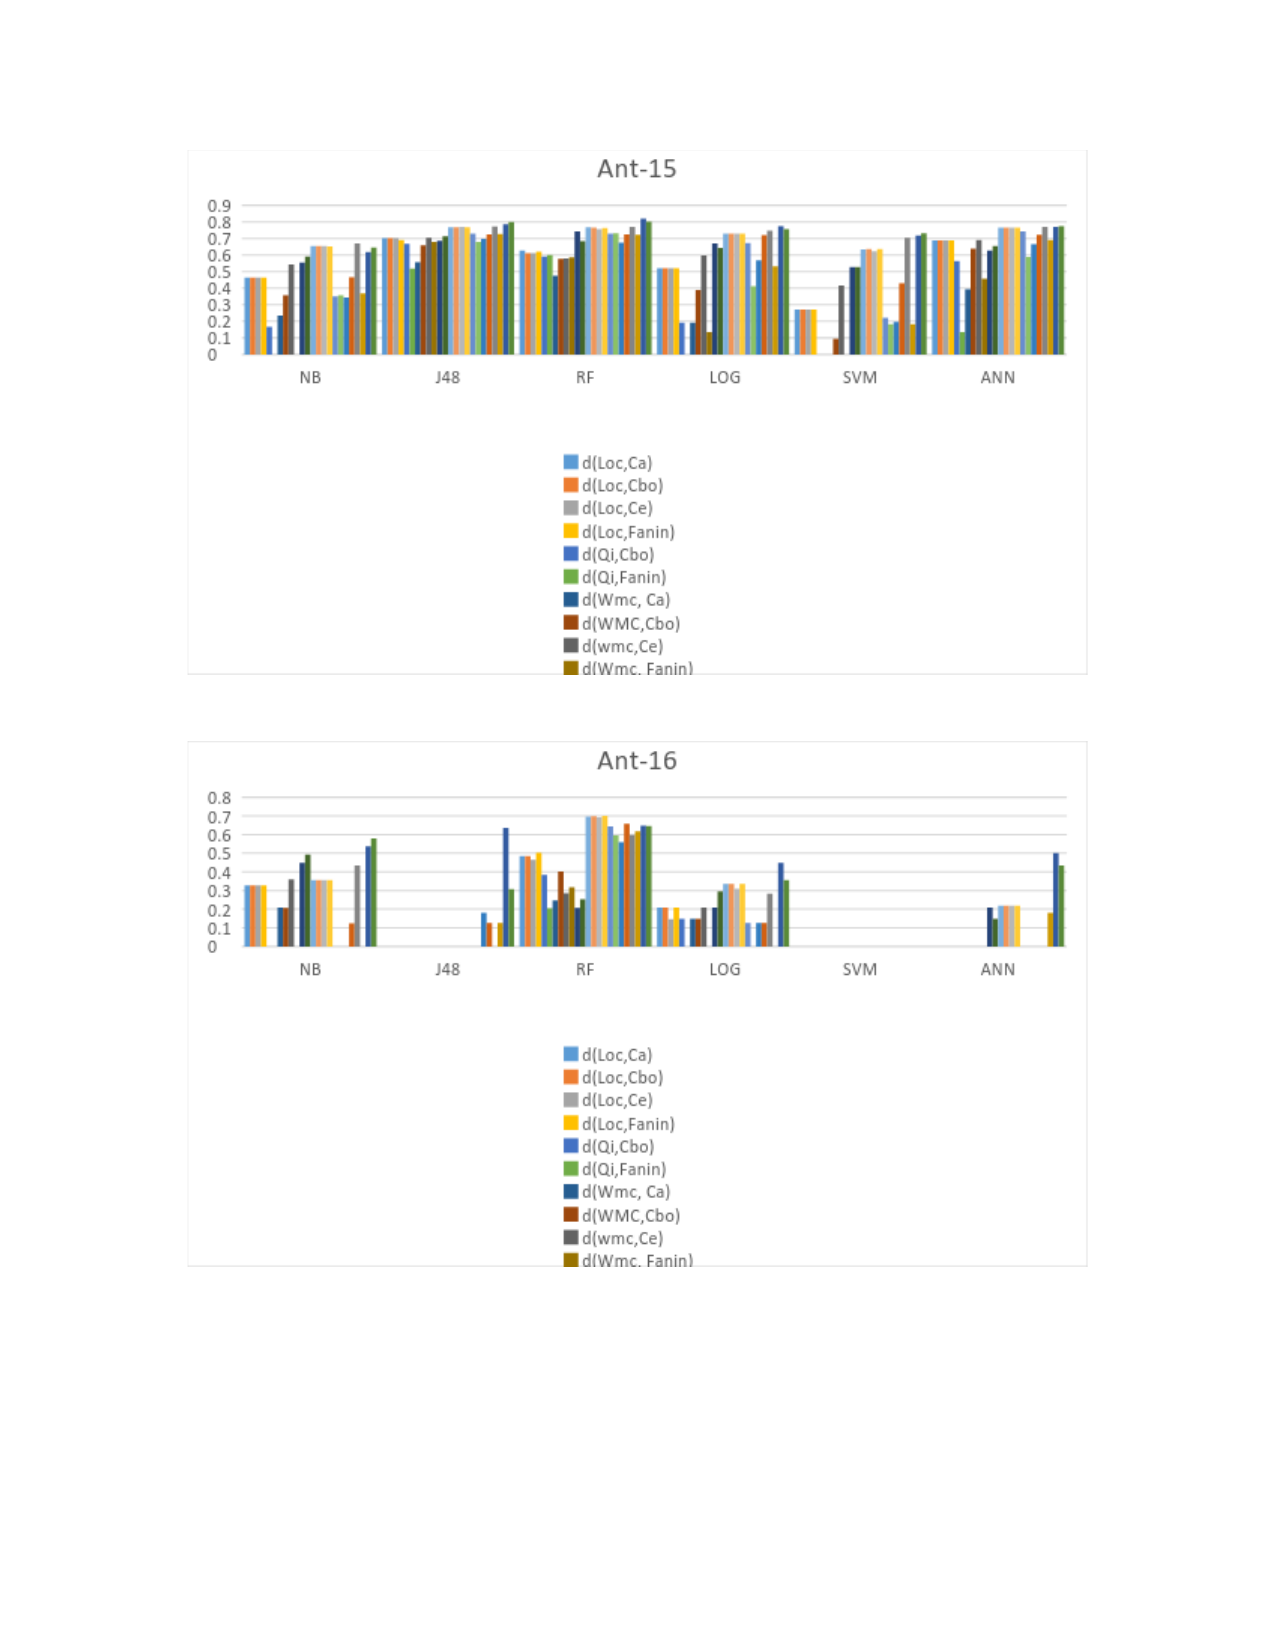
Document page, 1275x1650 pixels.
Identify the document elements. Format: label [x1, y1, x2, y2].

picture [187, 741, 1088, 1267]
picture [187, 150, 1088, 675]
